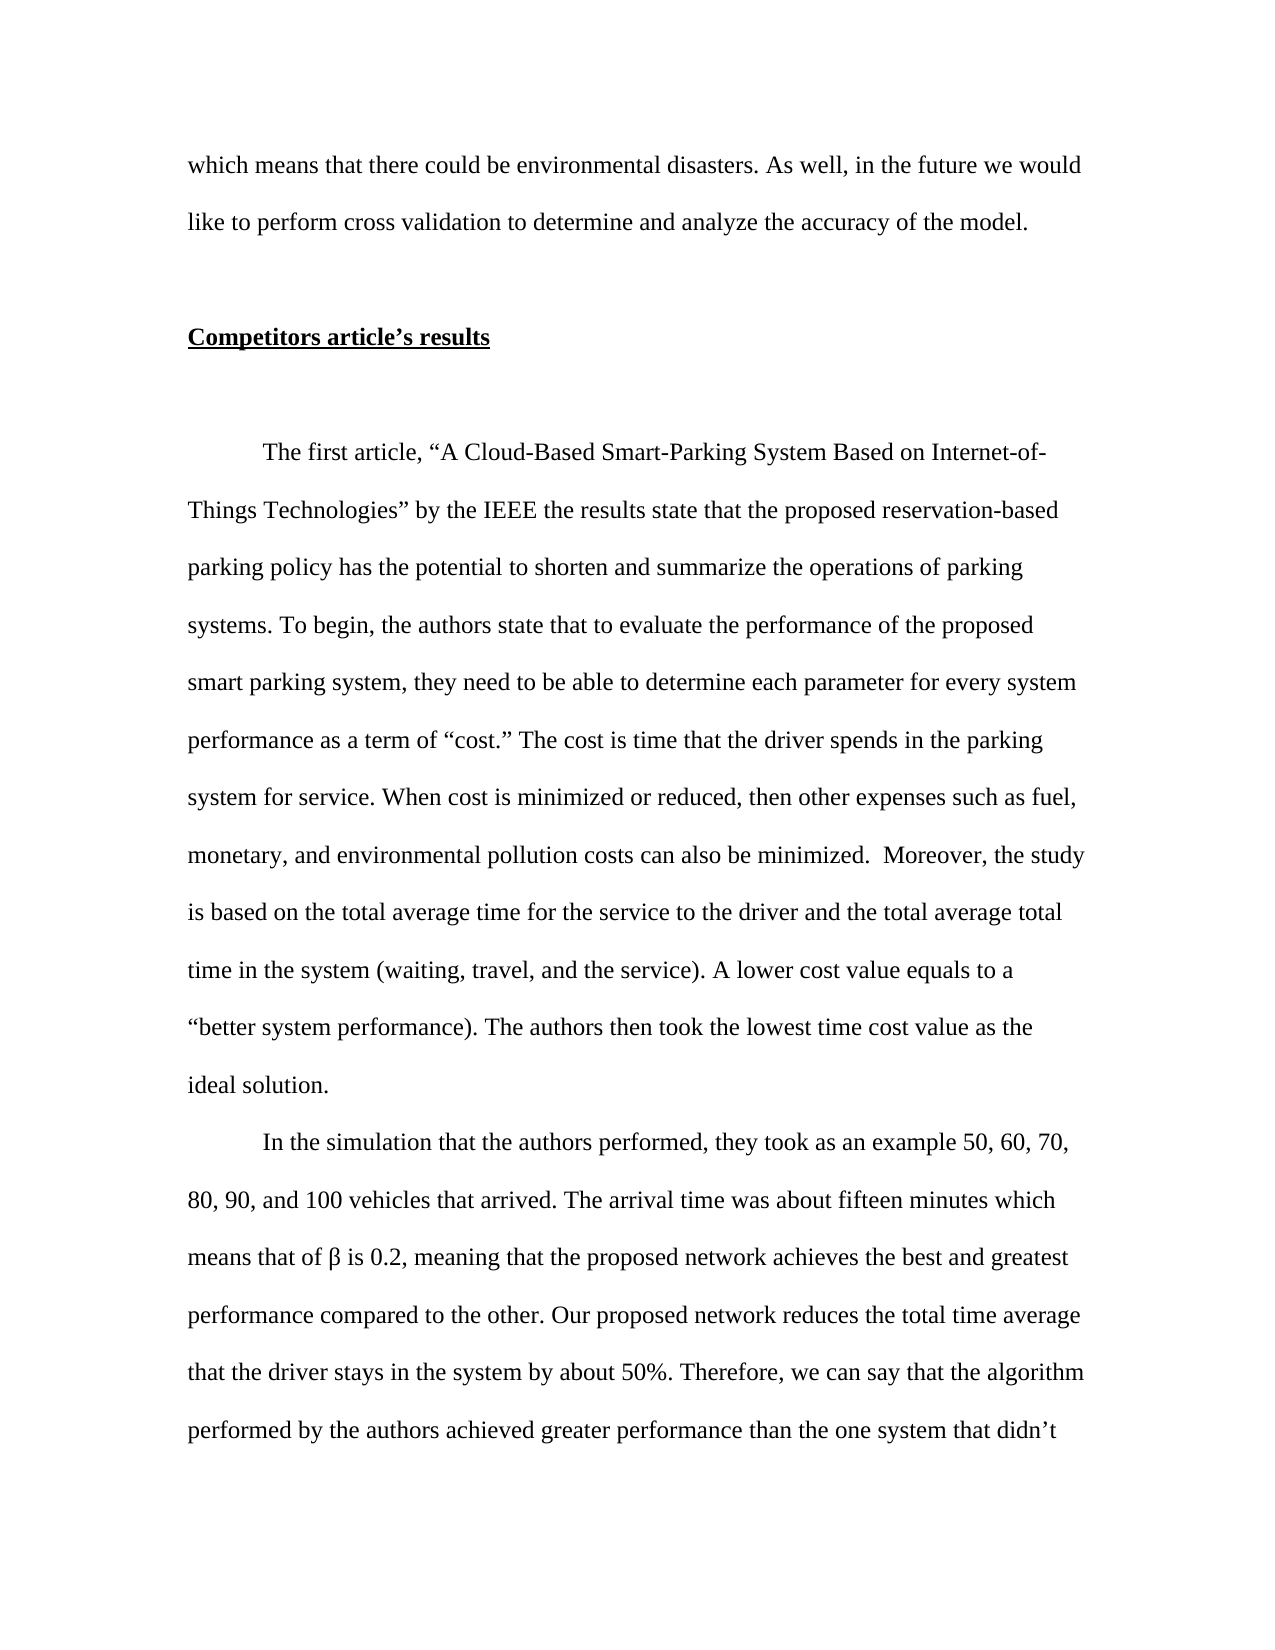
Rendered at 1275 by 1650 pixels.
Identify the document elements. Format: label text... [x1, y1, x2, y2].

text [187, 150, 1087, 236]
text The first article, “A Cloud-Based Smart-Parking System Based on Internet-of-Things Technologies” by the IEEE the results state that the proposed reservation-based parking policy has the potential to shorten and summarize the operations of parking systems. To begin, the authors state that to evaluate the performance of the proposed smart parking system, they need to be able to determine each parameter for every system performance as a term of “cost.” The cost is time that the driver spends in the parking system for service. When cost is minimized or reduced, then other expenses such as fuel, monetary, and environmental pollution costs can also be minimized. Moreover, the study is based on the total average time for the service to the driver and the total average total time in the system (waiting, travel, and the service). A lower cost value equals to a “better system performance). The authors then took the lowest time cost value as the ideal solution. [187, 437, 1087, 1099]
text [187, 1127, 1087, 1444]
text Competitors article’s results [187, 322, 1087, 351]
